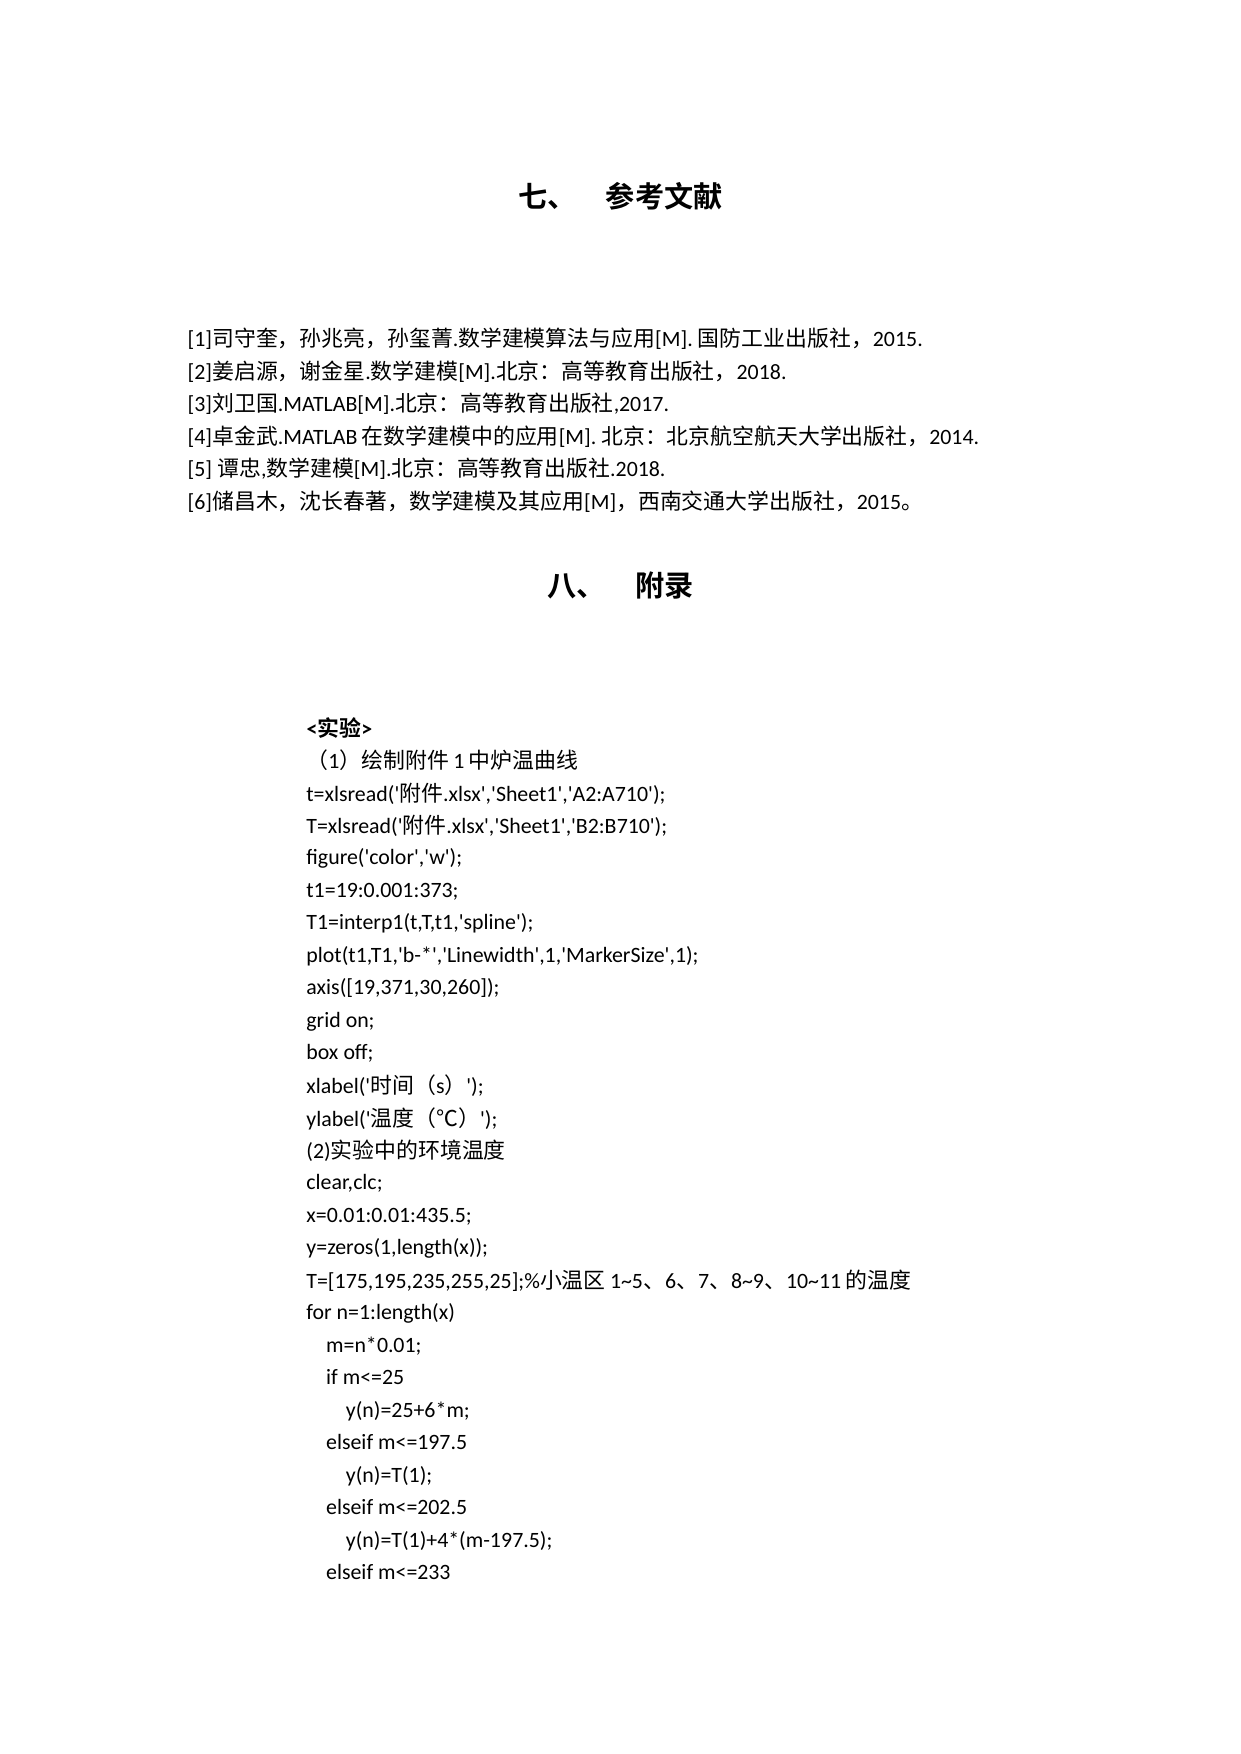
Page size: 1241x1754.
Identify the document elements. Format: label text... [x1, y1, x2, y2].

list y(n)=25+6*m; [262, 1393, 1053, 1425]
list box off; [262, 1035, 1053, 1068]
list t=xlsread('附件.xlsx','Sheet1','A2:A710'); [262, 775, 1053, 808]
text [2]姜启源，谢金星.数学建模[M].北京：高等教育出版社，2018. [187, 353, 1053, 386]
list elseif m<=202.5 [262, 1490, 1053, 1523]
subtitle 参考文献 [187, 162, 1053, 227]
list y=zeros(1,length(x)); [262, 1230, 1053, 1263]
list elseif m<=233 [262, 1555, 1053, 1588]
list (2)实验中的环境温度 [262, 1133, 1053, 1165]
list y(n)=T(1); [262, 1458, 1053, 1490]
list clear,clc; [262, 1165, 1053, 1198]
subtitle 附录 [187, 551, 1053, 616]
list grid on; [262, 1003, 1053, 1035]
list plot(t1,T1,'b-*','Linewidth',1,'MarkerSize',1); [262, 938, 1053, 970]
list axis([19,371,30,260]); [262, 970, 1053, 1003]
text [3]刘卫国.MATLAB[M].北京：高等教育出版社,2017. [187, 386, 1053, 418]
list figure('color','w'); [262, 840, 1053, 873]
text [4]卓金武.MATLAB在数学建模中的应用[M]. 北京：北京航空航天大学出版社，2014. [187, 418, 1053, 451]
list T=xlsread('附件.xlsx','Sheet1','B2:B710'); [262, 808, 1053, 840]
list （1）绘制附件1中炉温曲线 [262, 743, 1053, 775]
list xlabel('时间（s）'); [262, 1068, 1053, 1100]
list <实验> [262, 710, 1053, 743]
list for n=1:length(x) [262, 1295, 1053, 1328]
list ylabel('温度（℃）'); [262, 1100, 1053, 1133]
list x=0.01:0.01:435.5; [262, 1198, 1053, 1230]
list elseif m<=197.5 [262, 1425, 1053, 1458]
text [1]司守奎，孙兆亮，孙玺菁.数学建模算法与应用[M]. 国防工业出版社，2015. [187, 321, 1053, 353]
list t1=19:0.001:373; [262, 873, 1053, 905]
list y(n)=T(1)+4*(m-197.5); [262, 1523, 1053, 1555]
list T1=interp1(t,T,t1,'spline'); [262, 905, 1053, 938]
list if m<=25 [262, 1360, 1053, 1393]
list m=n*0.01; [262, 1328, 1053, 1360]
list T=[175,195,235,255,25];%小温区1~5、6、7、8~9、10~11的温度 [262, 1263, 1053, 1295]
text [6]储昌木，沈长春著，数学建模及其应用[M]，西南交通大学出版社，2015。 [187, 483, 1053, 516]
text [5] 谭忠,数学建模[M].北京：高等教育出版社.2018. [187, 451, 1053, 483]
